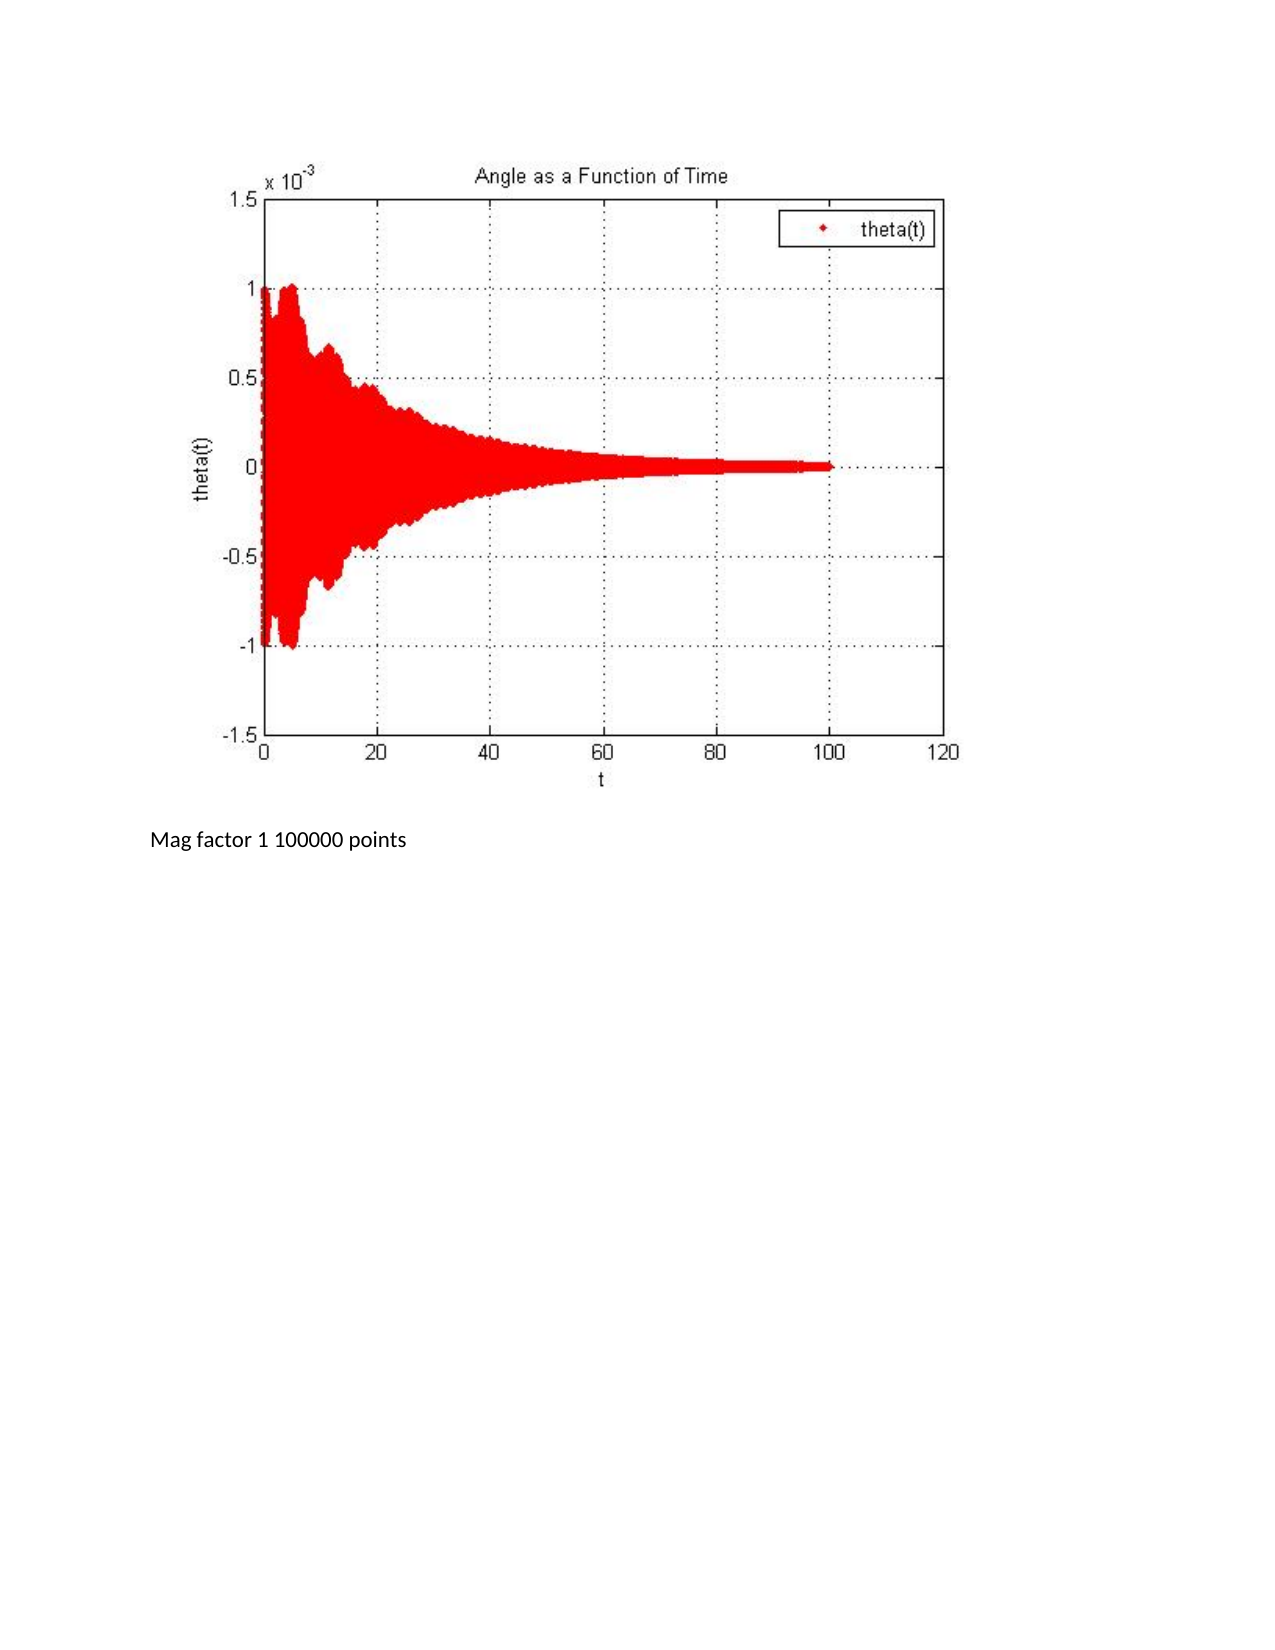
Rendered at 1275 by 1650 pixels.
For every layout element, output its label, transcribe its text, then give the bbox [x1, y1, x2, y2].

picture [150, 150, 1025, 807]
text Mag factor 1 100000 points [150, 825, 1125, 853]
